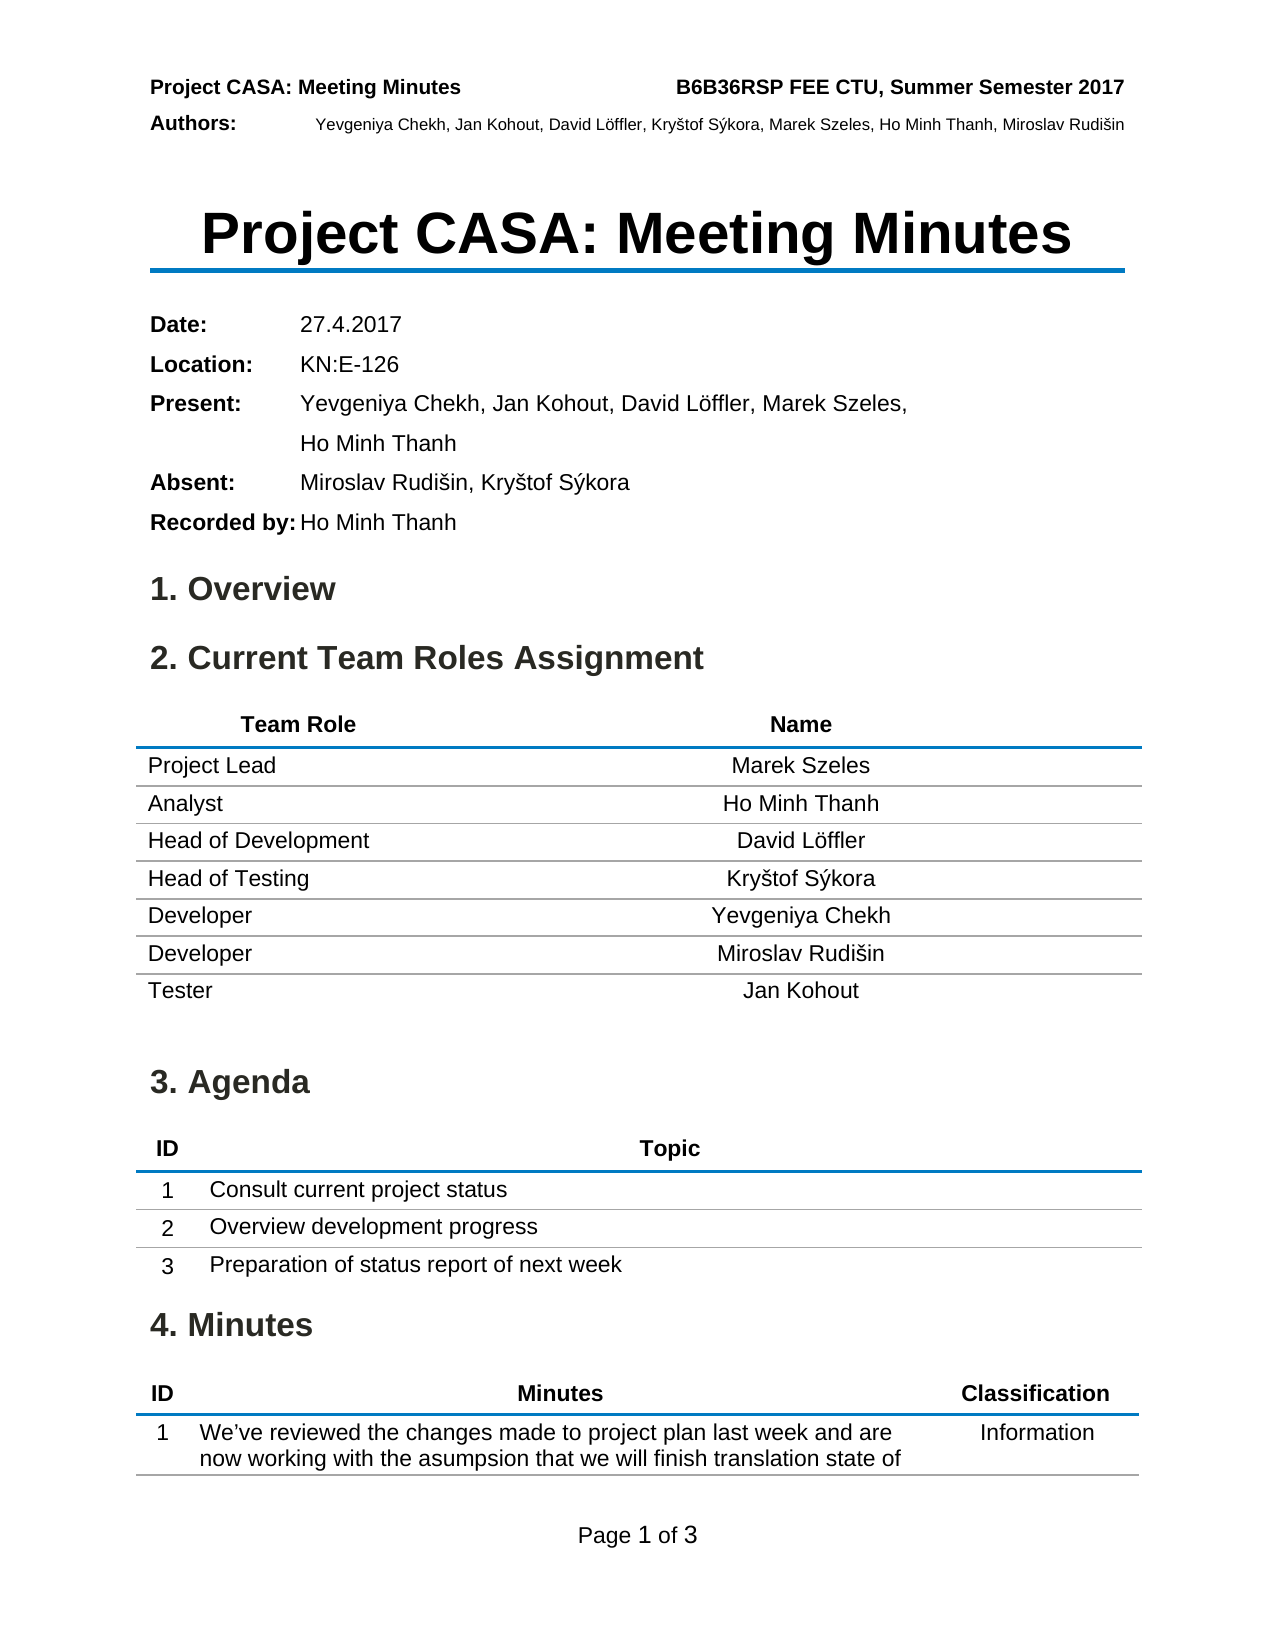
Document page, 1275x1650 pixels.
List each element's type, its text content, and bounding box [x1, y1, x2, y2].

table_header Name [460, 707, 1142, 746]
table_cell Information [933, 1416, 1139, 1474]
table_header ID [136, 1374, 188, 1413]
table_cell David Löffler [460, 824, 1142, 860]
table_cell 3 [136, 1248, 198, 1284]
table_cell Project Lead [136, 749, 460, 785]
table_cell 2 [136, 1210, 198, 1246]
table_header Team Role [136, 707, 460, 746]
text Location: KN:E-126 [150, 351, 1125, 377]
table_header Minutes [188, 1374, 932, 1413]
table_cell Ho Minh Thanh [460, 787, 1142, 823]
subtitle Project CASA: Meeting Minutes [150, 199, 1125, 268]
subtitle Minutes [150, 1305, 1125, 1343]
table_cell Preparation of status report of next week [198, 1248, 1142, 1284]
table_header ID [136, 1131, 198, 1169]
table_cell 1 [136, 1416, 188, 1474]
table_cell Overview development progress [198, 1210, 1142, 1246]
table_cell Developer [136, 900, 460, 935]
table_cell 1 [136, 1173, 198, 1209]
table_cell Head of Development [136, 824, 460, 860]
subtitle Current Team Roles Assignment [150, 638, 1125, 676]
table_cell Tester [136, 975, 460, 1011]
table_cell Consult current project status [198, 1173, 1142, 1209]
table_cell Kryštof Sýkora [460, 862, 1142, 898]
subtitle Overview [150, 569, 1125, 607]
table_cell Marek Szeles [460, 749, 1142, 785]
table_cell Head of Testing [136, 862, 460, 898]
table_header Topic [198, 1131, 1142, 1169]
subtitle Agenda [150, 1062, 1125, 1100]
text Date: 27.4.2017 [150, 311, 1125, 337]
table_cell Miroslav Rudišin [460, 937, 1142, 973]
text Recorded by: Ho Minh Thanh [150, 508, 1125, 535]
table_cell Analyst [136, 787, 460, 823]
table_cell Developer [136, 937, 460, 973]
table_cell Yevgeniya Chekh [460, 900, 1142, 935]
text Absent: Miroslav Rudišin, Kryštof Sýkora [150, 469, 1125, 495]
text Present: Yevgeniya Chekh, Jan Kohout, David Löffler, Marek Szeles, Ho Minh Thanh [150, 390, 1125, 456]
table_cell Jan Kohout [460, 975, 1142, 1011]
table_header Classification [933, 1374, 1139, 1413]
